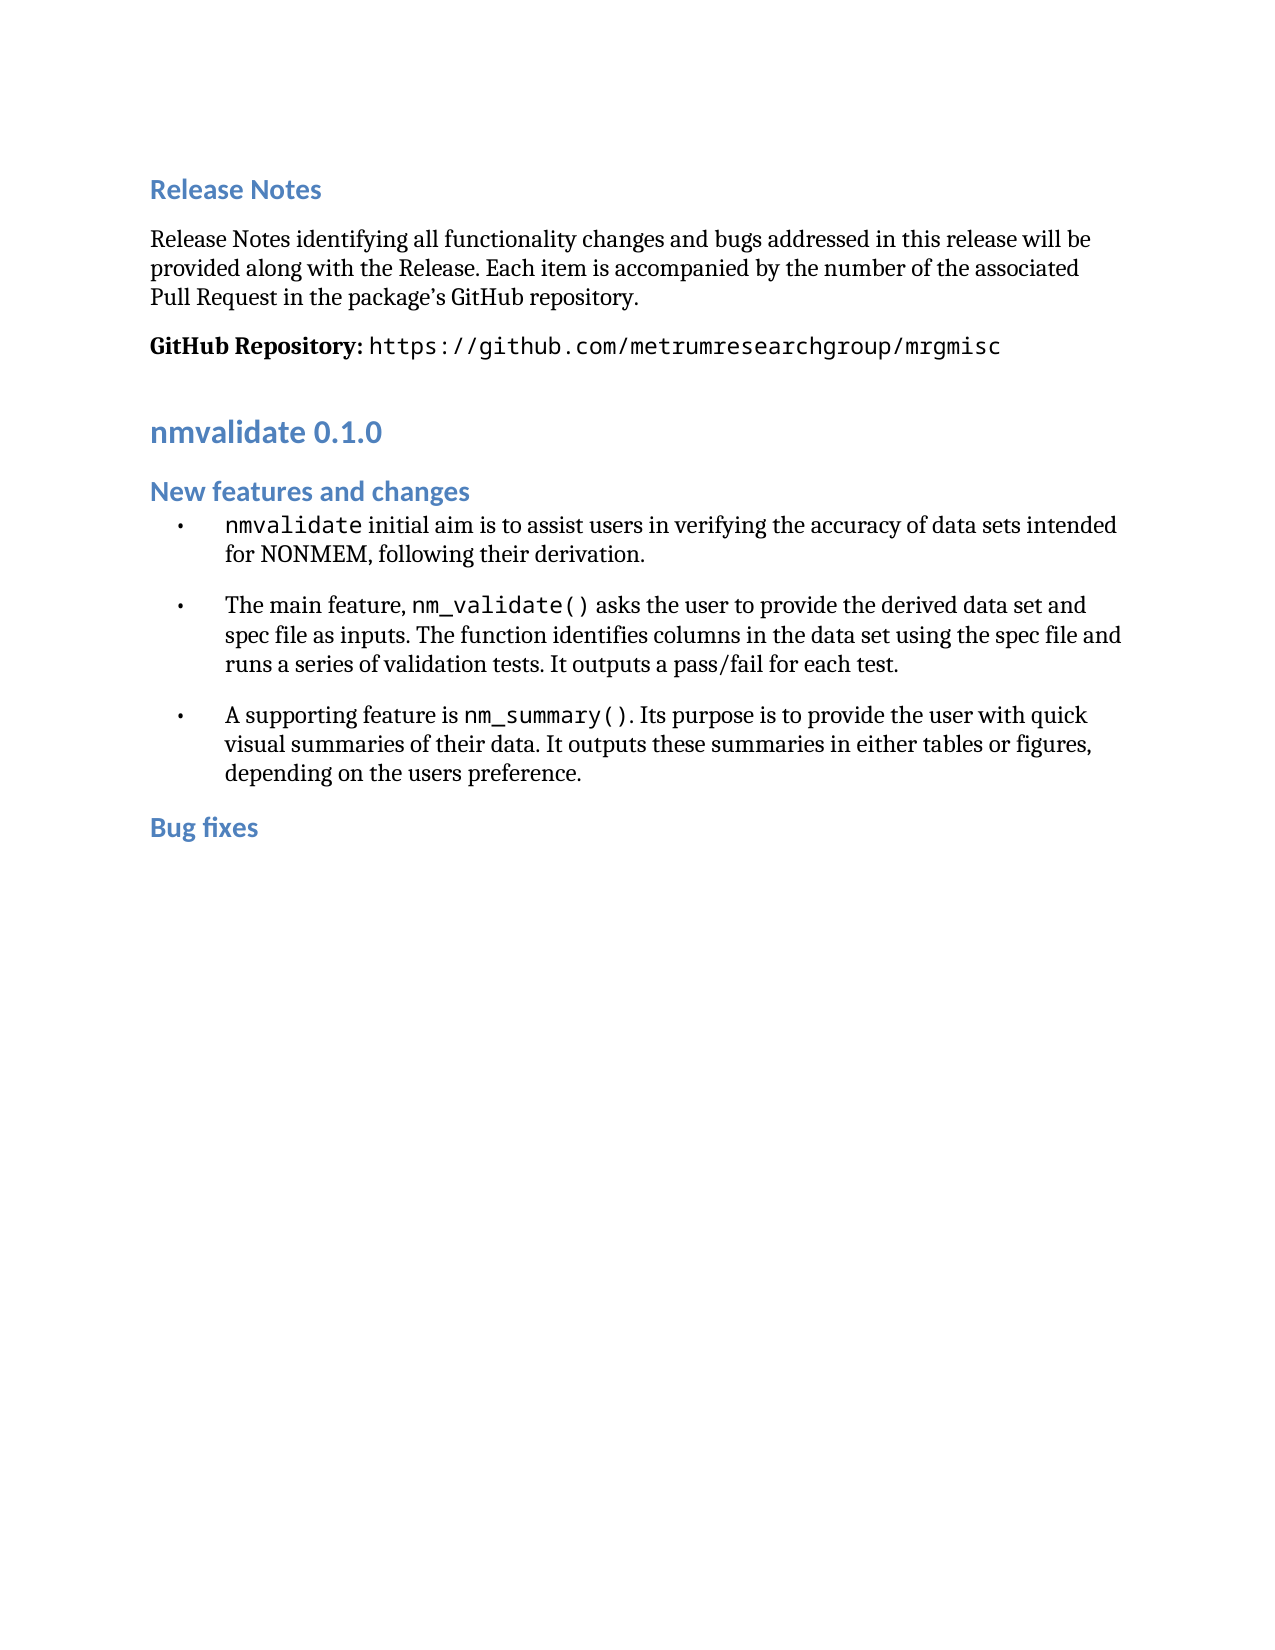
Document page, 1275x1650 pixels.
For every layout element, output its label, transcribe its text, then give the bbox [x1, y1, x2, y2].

list nmvalidate initial aim is to assist users in verifying the accuracy of data sets intended for NONMEM, following their derivation. [175, 509, 1125, 569]
list The main feature, nm_validate() asks the user to provide the derived data set and spec file as inputs. The function identifies columns in the data set using the spec file and runs a series of validation tests. It outputs a pass/fail for each test. [175, 589, 1125, 678]
subtitle nmvalidate 0.1.0 [150, 411, 1125, 452]
subtitle Release Notes [150, 171, 1125, 206]
subtitle New features and changes [150, 473, 1125, 509]
text GitHub Repository: https://github.com/metrumresearchgroup/mrgmisc [150, 330, 1125, 361]
subtitle Bug fixes [150, 809, 1125, 844]
list A supporting feature is nm_summary(). Its purpose is to provide the user with quick visual summaries of their data. It outputs these summaries in either tables or figures, depending on the users preference. [175, 699, 1125, 788]
text Release Notes identifying all functionality changes and bugs addressed in this release will be provided along with the Release. Each item is accompanied by the number of the associated Pull Request in the package’s GitHub repository. [150, 225, 1125, 311]
